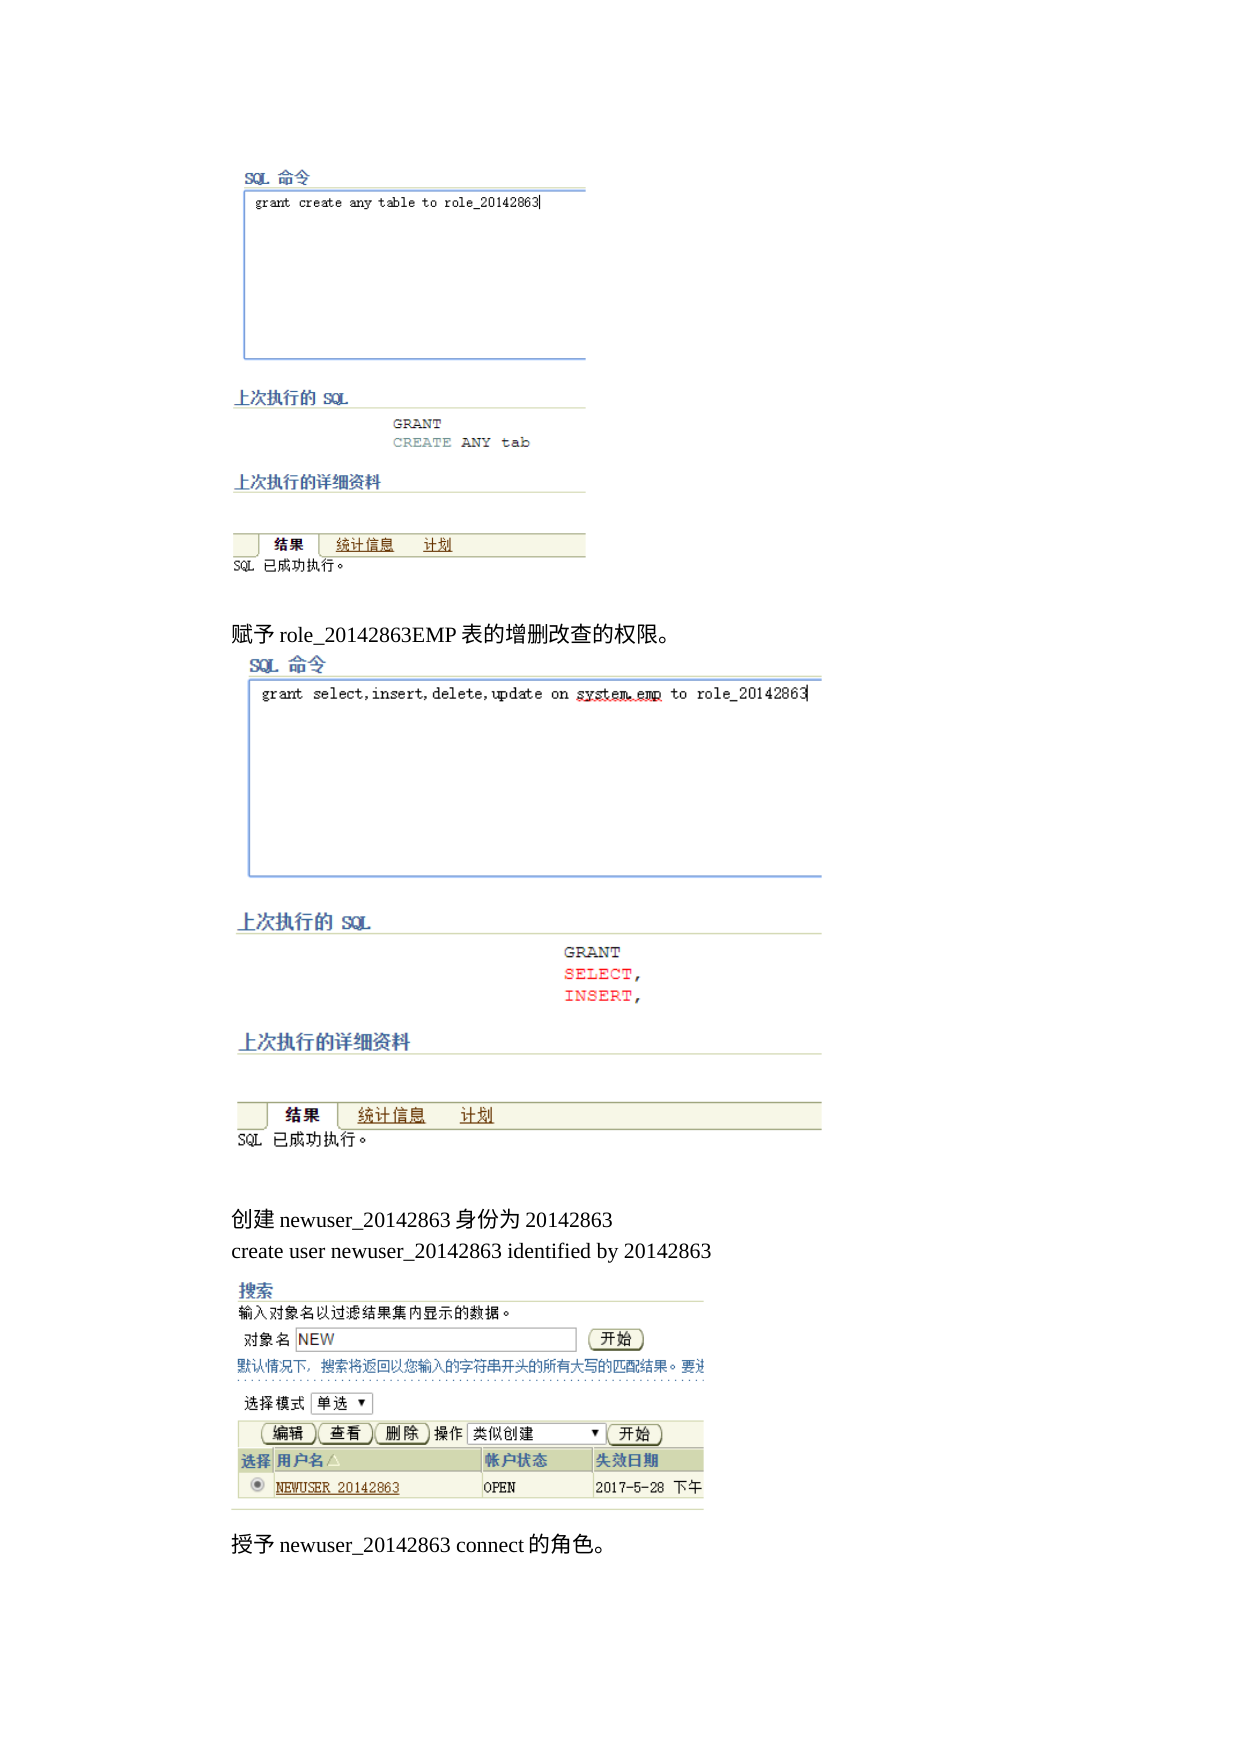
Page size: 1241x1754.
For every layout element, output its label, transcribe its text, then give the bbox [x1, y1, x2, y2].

picture [231, 1267, 704, 1517]
text 创建newuser_20142863身份为20142863 [187, 1202, 1053, 1234]
picture [231, 162, 586, 587]
picture [231, 649, 822, 1198]
text 授予newuser_20142863 connect的角色。 [187, 1527, 1053, 1559]
text 赋予role_20142863EMP表的增删改查的权限。 [187, 617, 1053, 649]
text create user newuser_20142863 identified by 20142863 [187, 1234, 1053, 1267]
